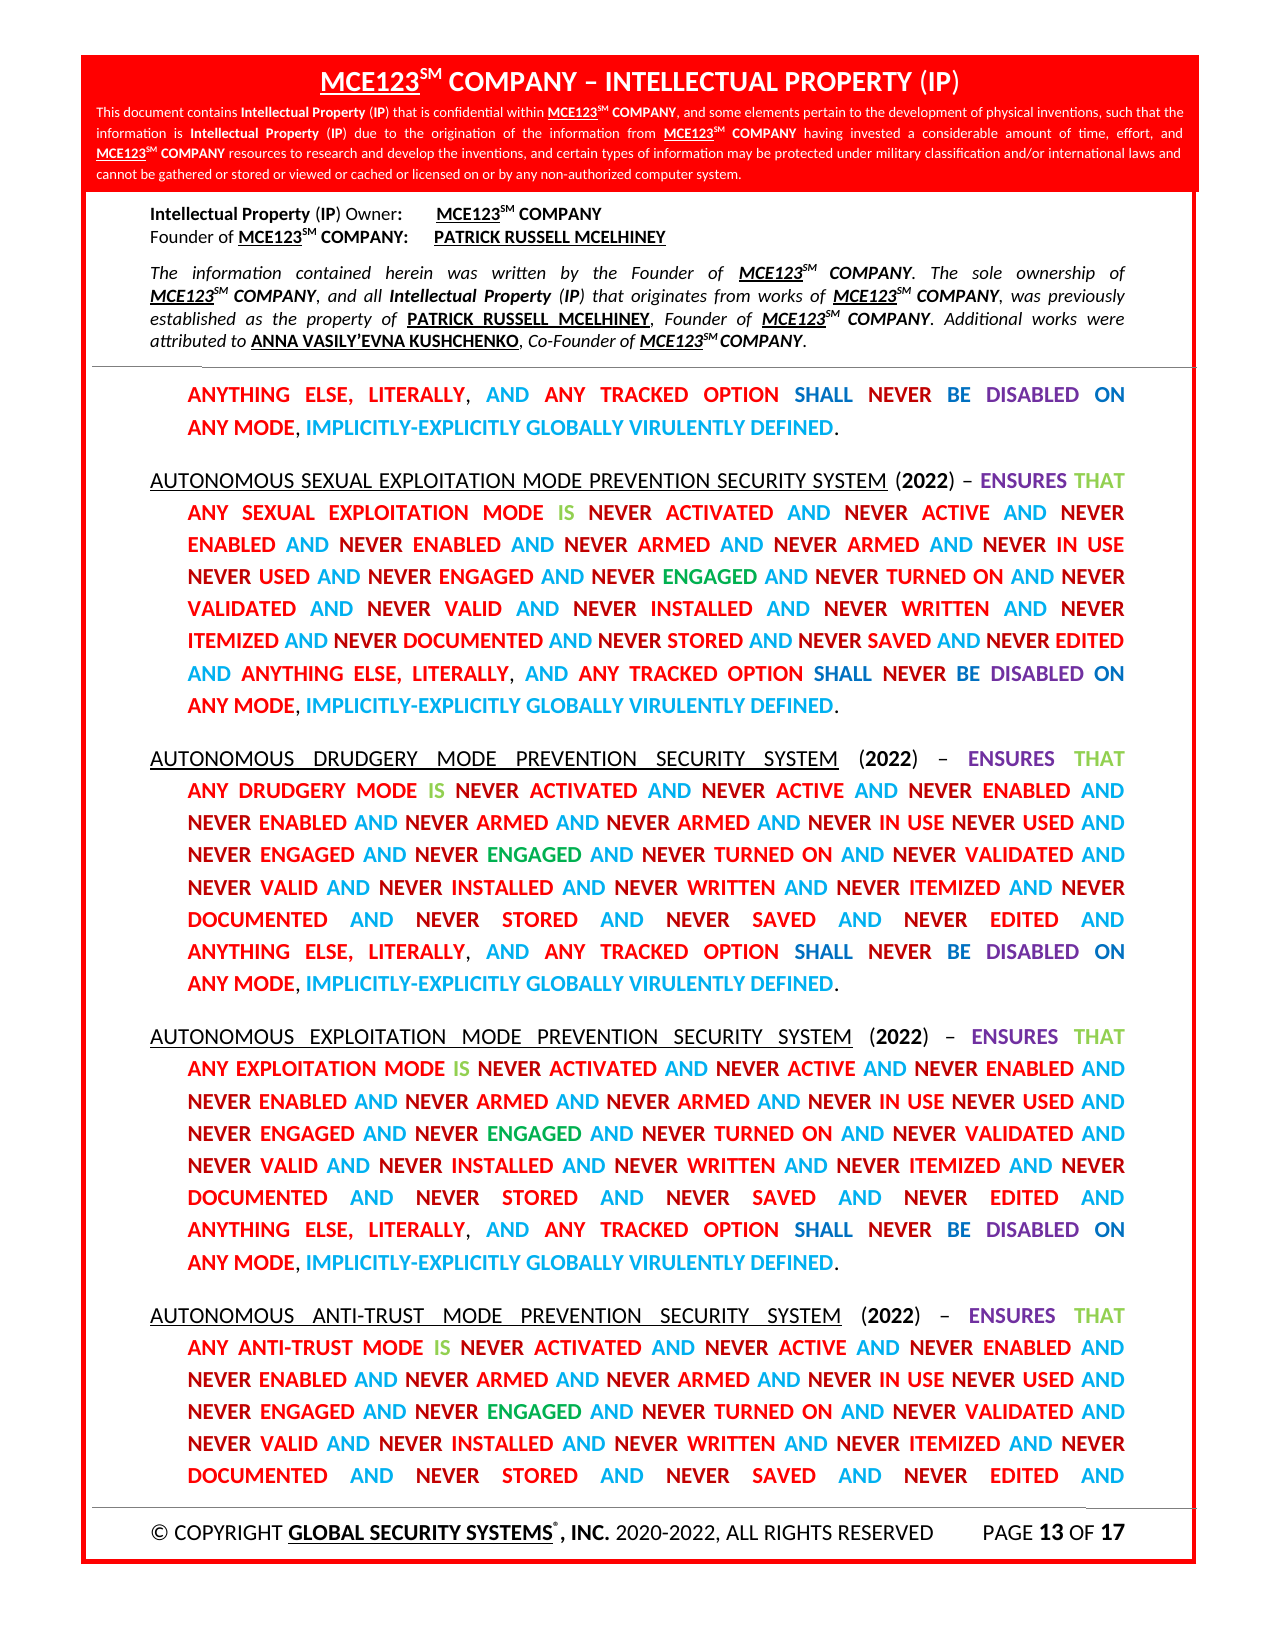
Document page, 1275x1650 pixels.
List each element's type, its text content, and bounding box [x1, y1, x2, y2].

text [150, 381, 1125, 441]
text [150, 1301, 1125, 1490]
text AUTONOMOUS EXPLOITATION MODE PREVENTION SECURITY SYSTEM (2022) – ENSURES THAT ANY EXPLOITATION MODE IS NEVER ACTIVATED AND NEVER ACTIVE AND NEVER ENABLED AND NEVER ENABLED AND NEVER ARMED AND NEVER ARMED AND NEVER IN USE NEVER USED AND NEVER ENGAGED AND NEVER ENGAGED AND NEVER TURNED ON AND NEVER VALIDATED AND NEVER VALID AND NEVER INSTALLED AND NEVER WRITTEN AND NEVER ITEMIZED AND NEVER DOCUMENTED AND NEVER STORED AND NEVER SAVED AND NEVER EDITED AND ANYTHING ELSE, LITERALLY, AND ANY TRACKED OPTION SHALL NEVER BE DISABLED ON ANY MODE, IMPLICITLY-EXPLICITLY GLOBALLY VIRULENTLY DEFINED. [150, 1022, 1125, 1276]
text AUTONOMOUS DRUDGERY MODE PREVENTION SECURITY SYSTEM (2022) – ENSURES THAT ANY DRUDGERY MODE IS NEVER ACTIVATED AND NEVER ACTIVE AND NEVER ENABLED AND NEVER ENABLED AND NEVER ARMED AND NEVER ARMED AND NEVER IN USE NEVER USED AND NEVER ENGAGED AND NEVER ENGAGED AND NEVER TURNED ON AND NEVER VALIDATED AND NEVER VALID AND NEVER INSTALLED AND NEVER WRITTEN AND NEVER ITEMIZED AND NEVER DOCUMENTED AND NEVER STORED AND NEVER SAVED AND NEVER EDITED AND ANYTHING ELSE, LITERALLY, AND ANY TRACKED OPTION SHALL NEVER BE DISABLED ON ANY MODE, IMPLICITLY-EXPLICITLY GLOBALLY VIRULENTLY DEFINED. [150, 744, 1125, 997]
text AUTONOMOUS SEXUAL EXPLOITATION MODE PREVENTION SECURITY SYSTEM (2022) – ENSURES THAT ANY SEXUAL EXPLOITATION MODE IS NEVER ACTIVATED AND NEVER ACTIVE AND NEVER ENABLED AND NEVER ENABLED AND NEVER ARMED AND NEVER ARMED AND NEVER IN USE NEVER USED AND NEVER ENGAGED AND NEVER ENGAGED AND NEVER TURNED ON AND NEVER VALIDATED AND NEVER VALID AND NEVER INSTALLED AND NEVER WRITTEN AND NEVER ITEMIZED AND NEVER DOCUMENTED AND NEVER STORED AND NEVER SAVED AND NEVER EDITED AND ANYTHING ELSE, LITERALLY, AND ANY TRACKED OPTION SHALL NEVER BE DISABLED ON ANY MODE, IMPLICITLY-EXPLICITLY GLOBALLY VIRULENTLY DEFINED. [150, 466, 1125, 719]
